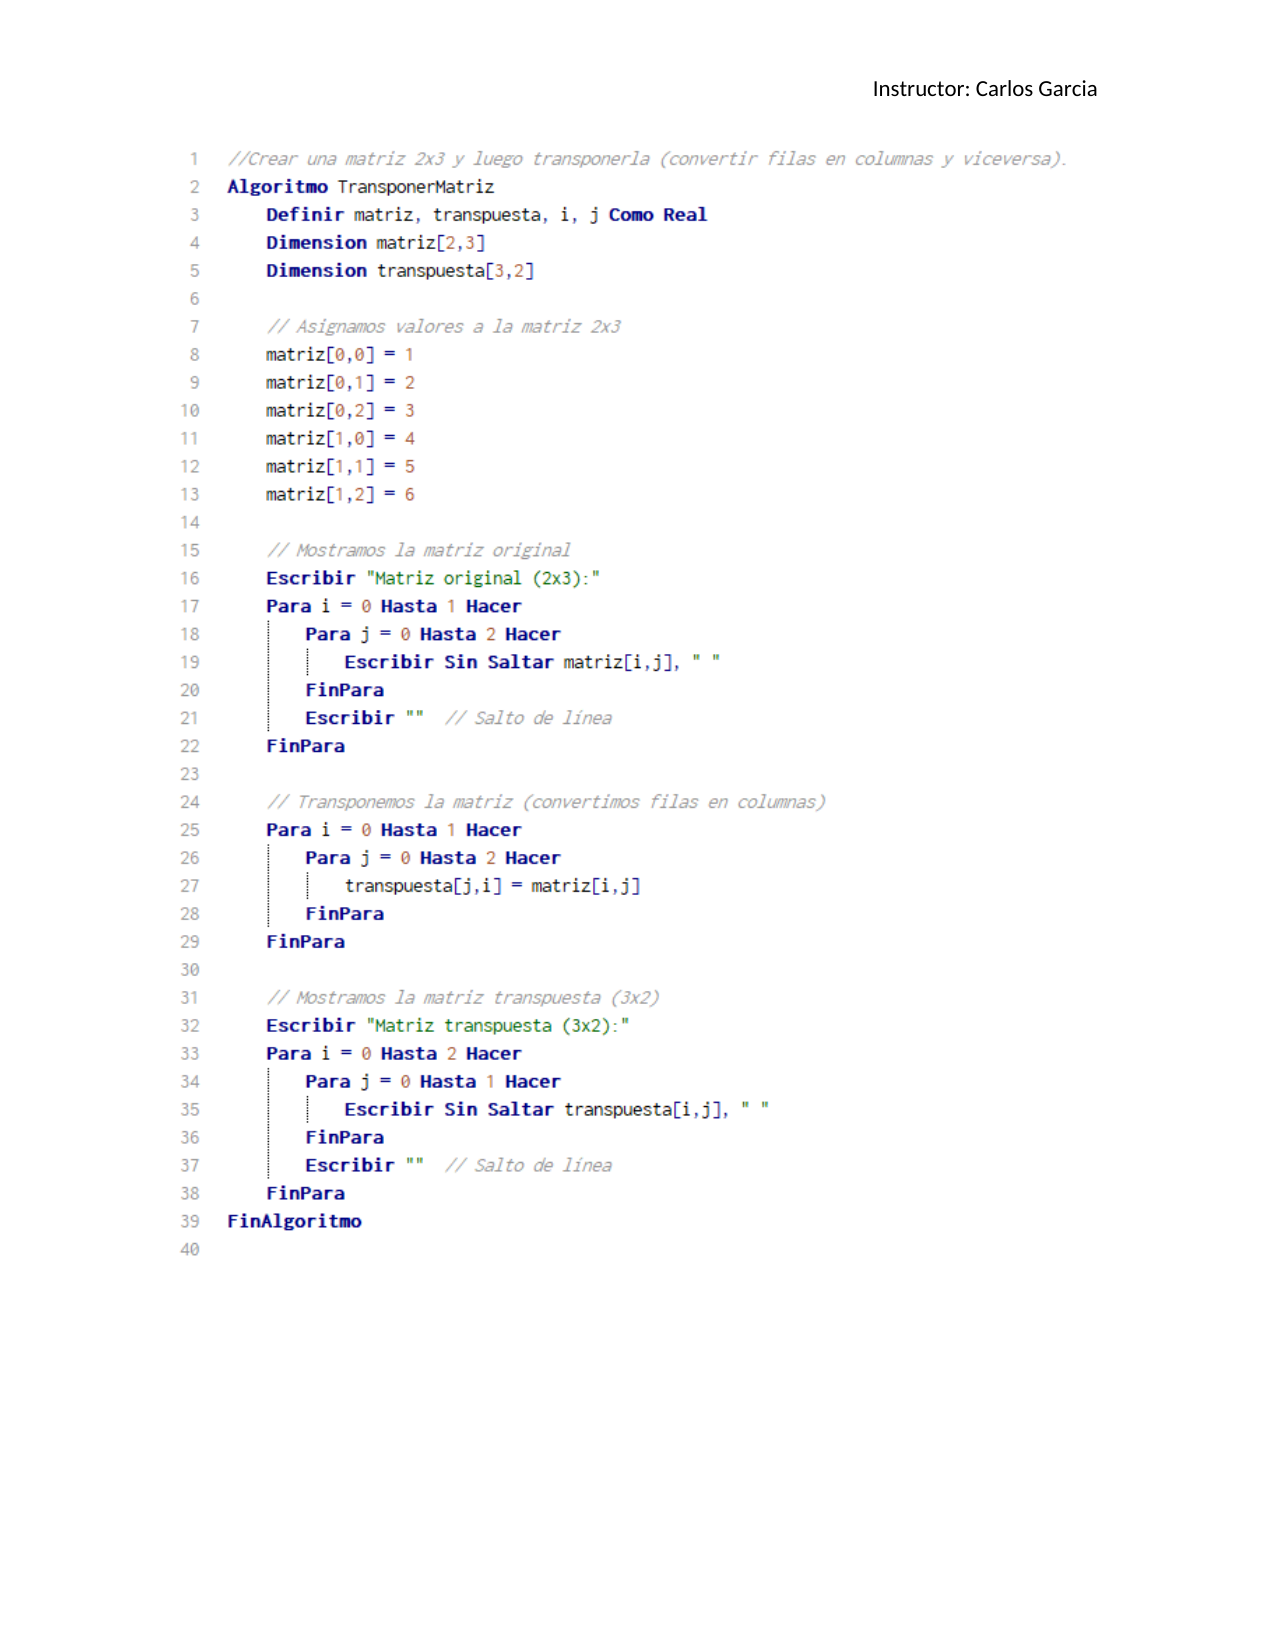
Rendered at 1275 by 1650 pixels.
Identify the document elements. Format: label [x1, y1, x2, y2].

picture [177, 147, 1098, 1271]
